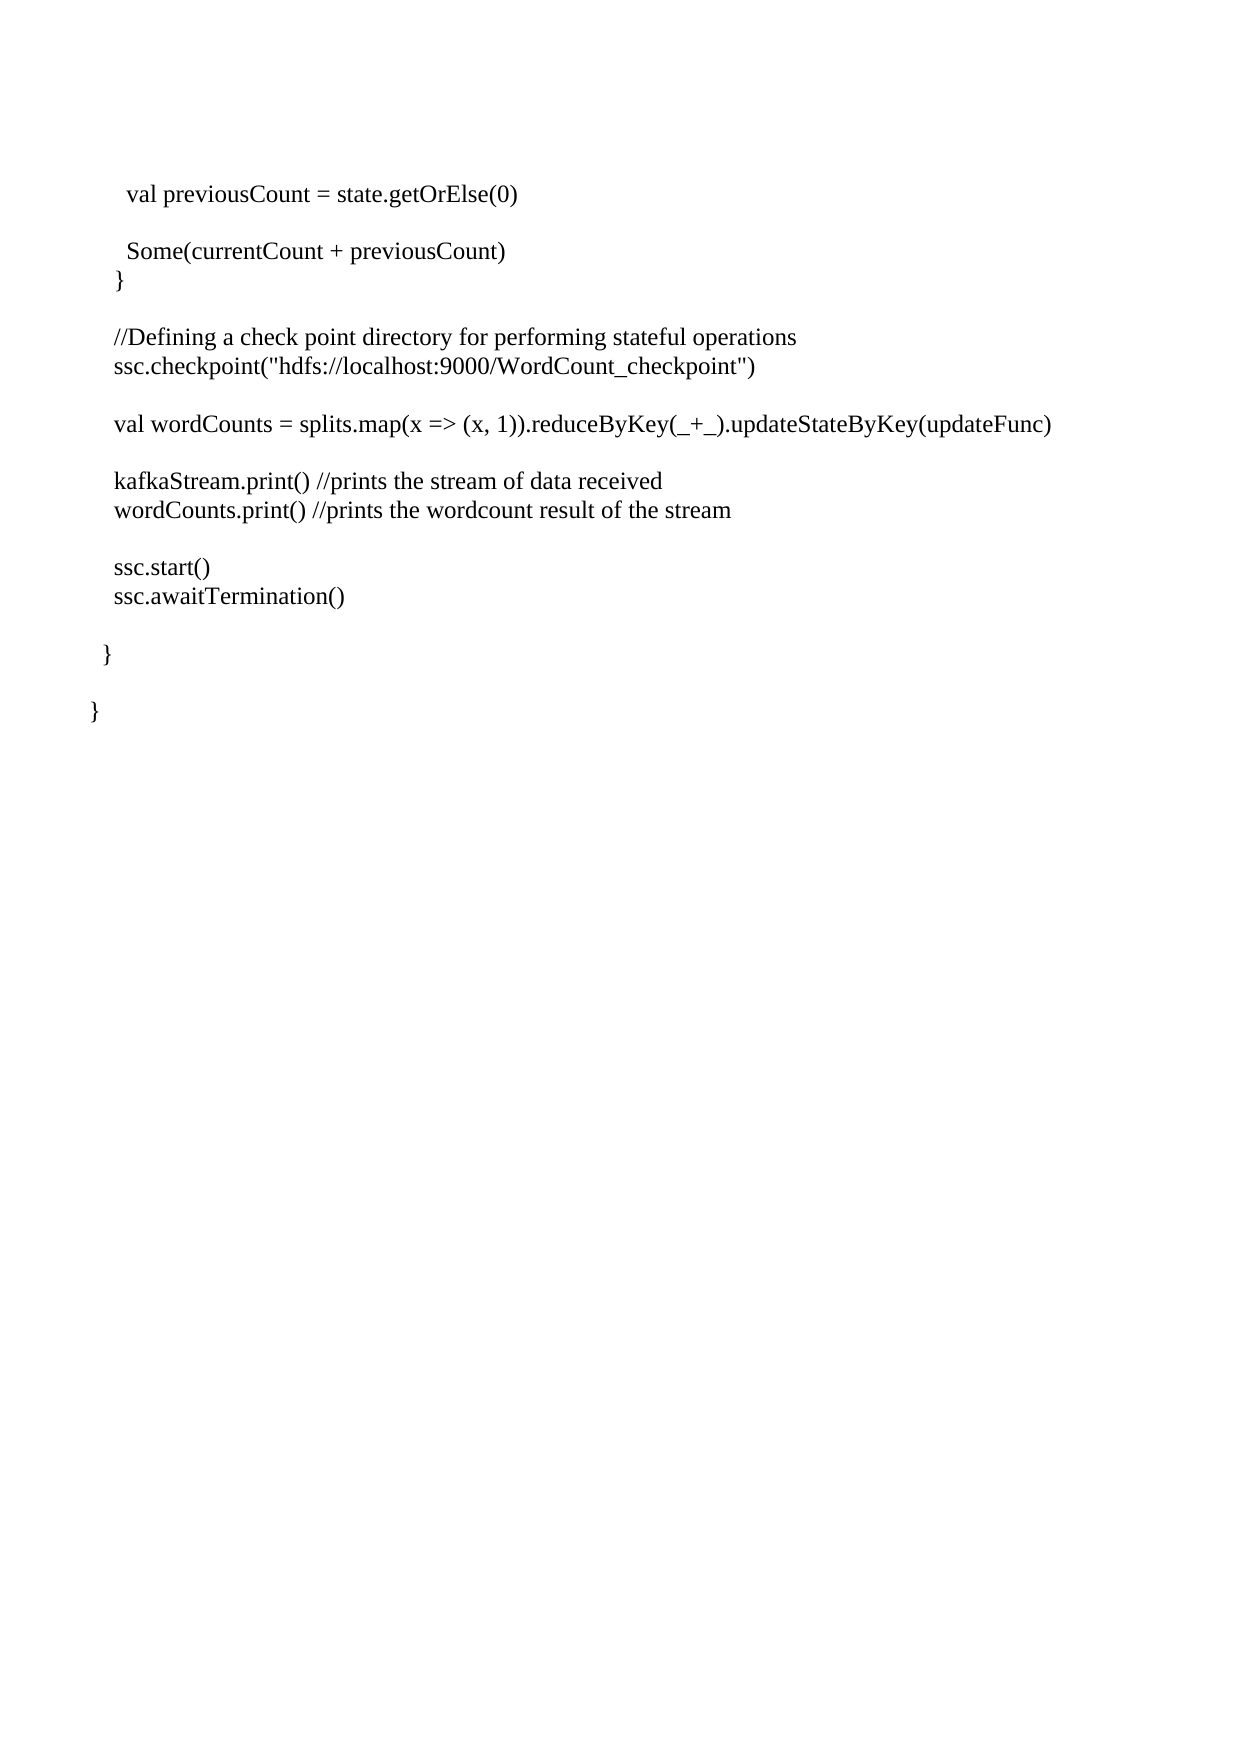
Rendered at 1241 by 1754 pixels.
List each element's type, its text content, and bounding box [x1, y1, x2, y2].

text } [89, 639, 1152, 667]
text ssc.awaitTermination() [89, 581, 1152, 610]
text val previousCount = state.getOrElse(0) [89, 179, 1152, 207]
text Some(currentCount + previousCount) [89, 236, 1152, 265]
text wordCounts.print() //prints the wordcount result of the stream [89, 495, 1152, 524]
text } [89, 265, 1152, 294]
text ssc.checkpoint("hdfs://localhost:9000/WordCount_checkpoint") [89, 351, 1152, 380]
text ssc.start() [89, 552, 1152, 581]
text val wordCounts = splits.map(x => (x, 1)).reduceByKey(_+_).updateStateByKey(updateFunc) [89, 409, 1152, 437]
text } [89, 696, 1152, 725]
text kafkaStream.print() //prints the stream of data received [89, 466, 1152, 495]
text //Defining a check point directory for performing stateful operations [89, 322, 1152, 351]
